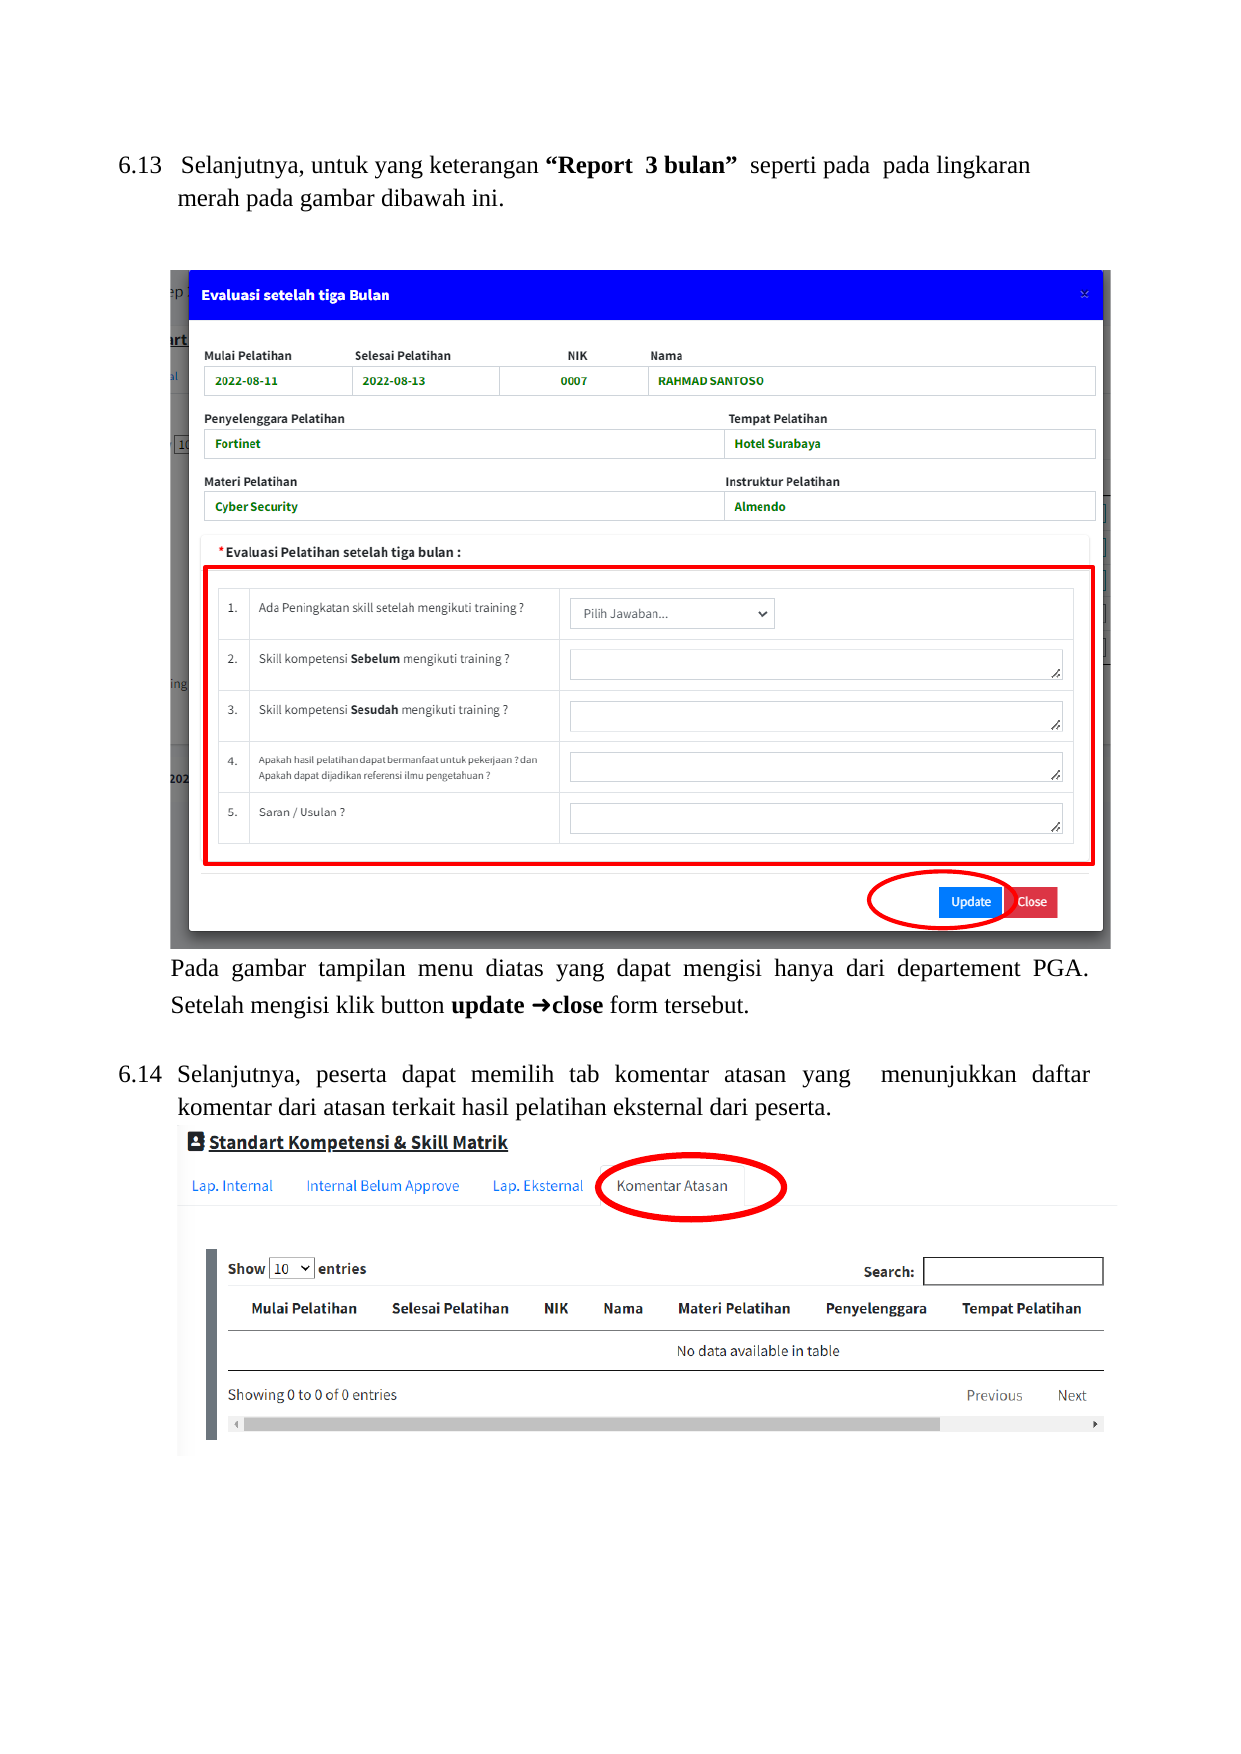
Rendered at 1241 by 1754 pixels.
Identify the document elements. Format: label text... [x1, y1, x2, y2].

list 6.14 Selanjutnya, peserta dapat memilih tab komentar atasan yang menunjukkan daftar komentar dari atasan terkait hasil pelatihan eksternal dari peserta. [118, 1059, 1090, 1121]
text 6.13 Selanjutnya, untuk yang keterangan “Report 3 bulan” seperti pada pada lingkaran merah pada gambar dibawah ini. [118, 150, 1090, 212]
picture [177, 1125, 1118, 1456]
picture [170, 270, 1111, 949]
list Pada gambar tampilan menu diatas yang dapat mengisi hanya dari departement PGA. Setelah mengisi klik button update ➜close form tersebut. [170, 953, 1090, 1021]
